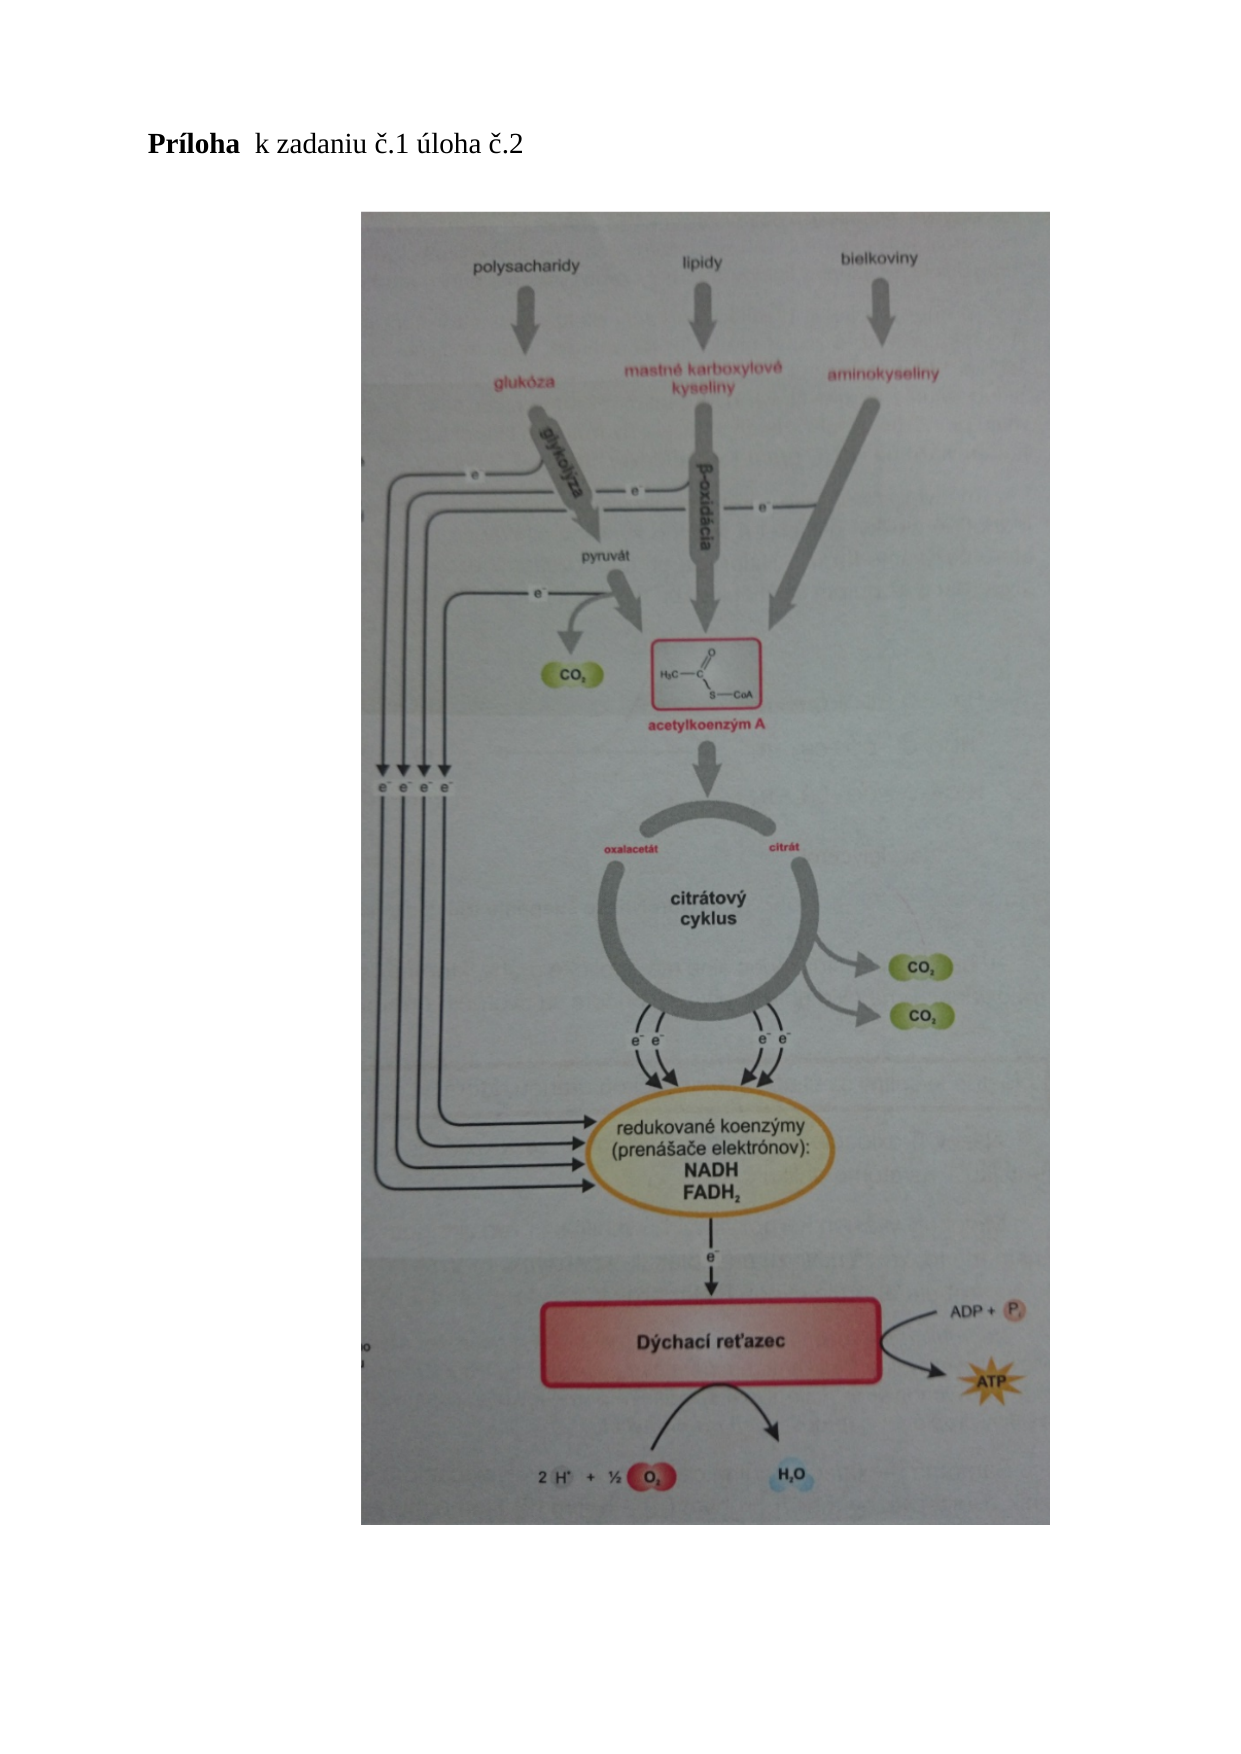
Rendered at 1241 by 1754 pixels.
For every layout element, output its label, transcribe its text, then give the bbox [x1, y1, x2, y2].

text Príloha k zadaniu č.1 úloha č.2 [148, 126, 1093, 160]
picture [361, 213, 1050, 1525]
